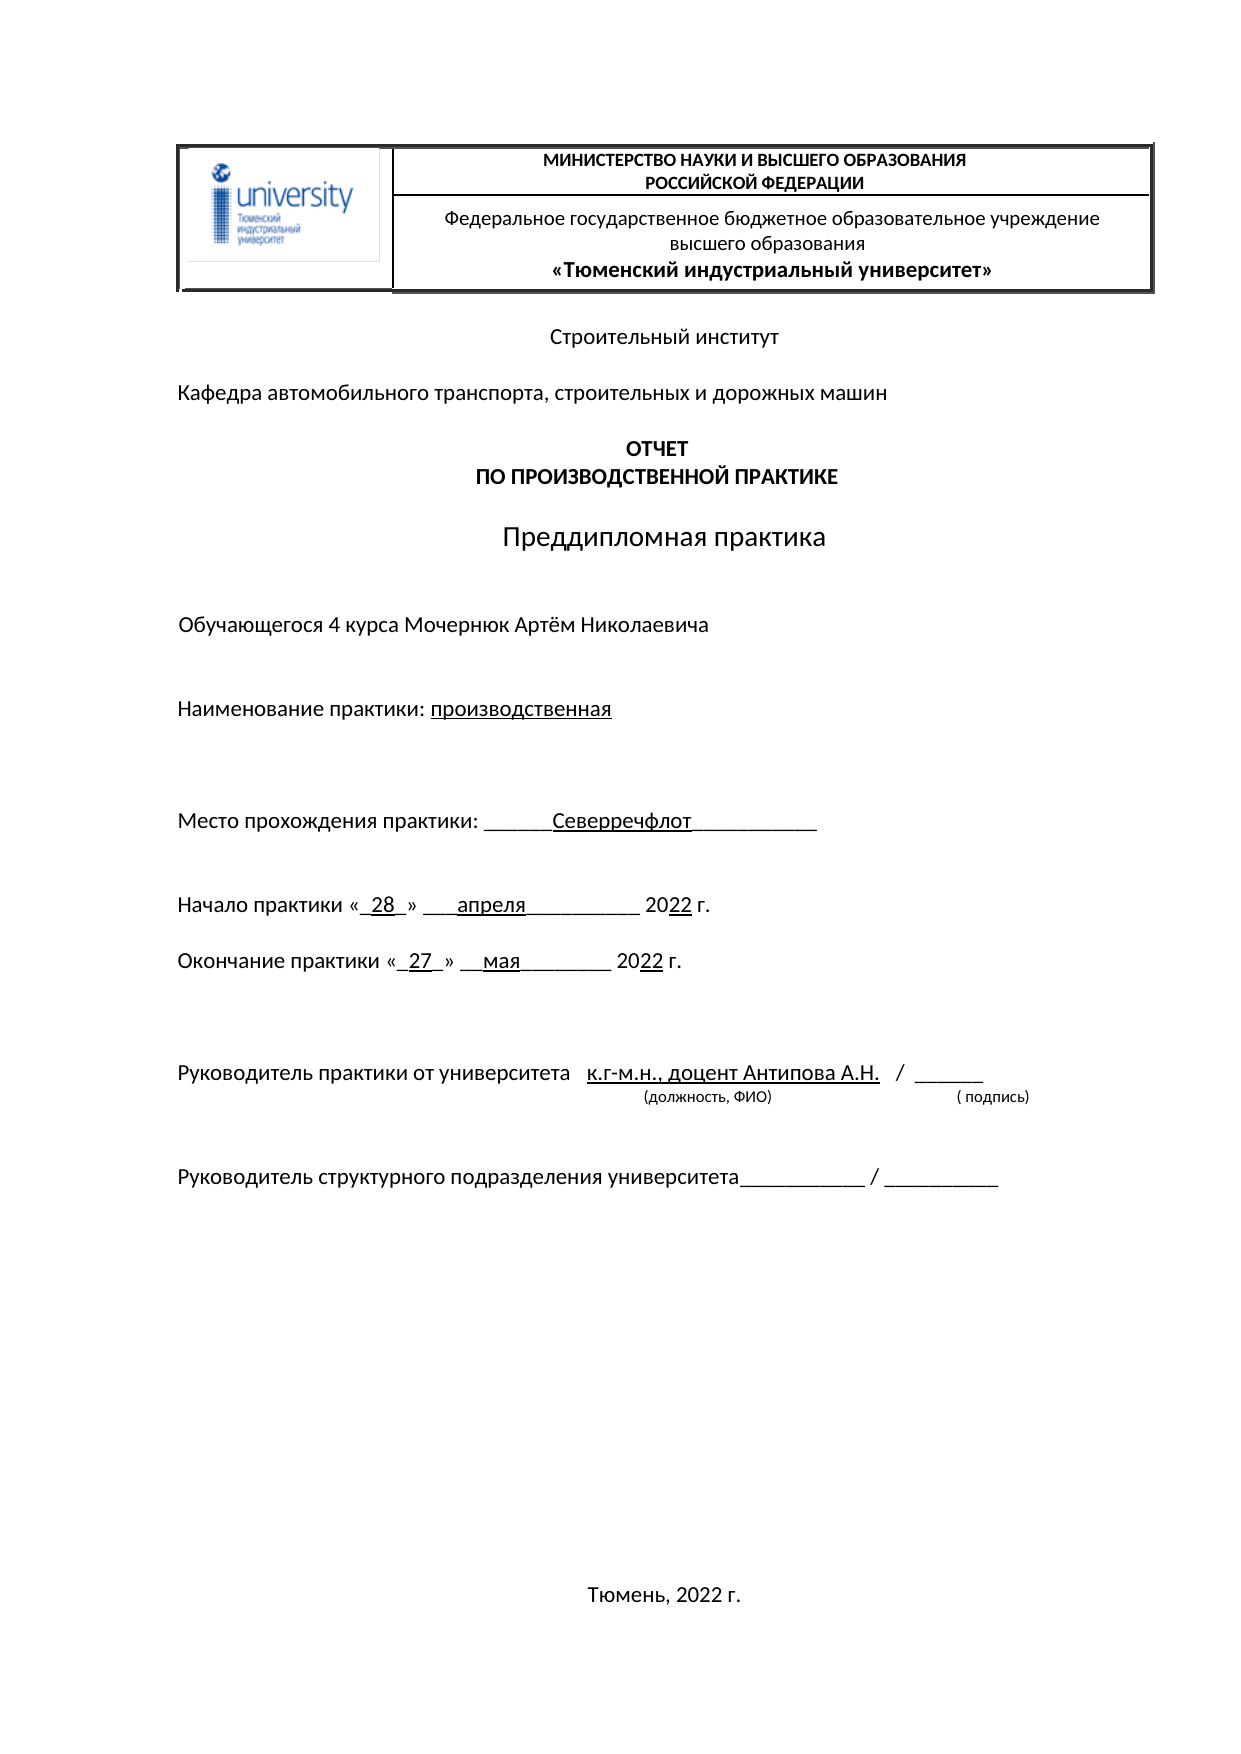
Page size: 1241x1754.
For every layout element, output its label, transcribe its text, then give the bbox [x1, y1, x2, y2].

text Кафедра автомобильного транспорта, строительных и дорожных машин [177, 378, 1152, 406]
text ПО ПРОИЗВОДСТВЕННОЙ ПРАКТИКЕ [162, 462, 1152, 490]
text Начало практики «_28_» ___апреля__________ 2022 г. [177, 890, 1152, 918]
text ОТЧЕТ [162, 434, 1152, 462]
text Обучающегося 4 курса Мочернюк Артём Николаевича [178, 610, 1152, 638]
table_cell Федеральное государственное бюджетное образовательное учреждение высшего образования «Тюменский индустриальный университет» [394, 196, 1149, 288]
text Руководитель практики от университета к.г-м.н., доцент Антипова А.Н. / ______ [177, 1058, 1152, 1086]
text Строительный институт [177, 322, 1152, 350]
table_header МИНИСТЕРСТВО НАУКИ И ВЫСШЕГО ОБРАЗОВАНИЯ РОССИЙСКОЙ ФЕДЕРАЦИИ [394, 149, 1149, 194]
text Наименование практики: производственная [177, 694, 1152, 722]
text Преддипломная практика [177, 518, 1152, 554]
text Окончание практики «_27_» __мая________ 2022 г. [177, 946, 1152, 974]
text Руководитель структурного подразделения университета___________ / __________ [177, 1162, 1152, 1191]
text (должность, ФИО) ( подпись) [177, 1086, 1152, 1106]
text Место прохождения практики: ______Северречфлот___________ [177, 806, 1152, 834]
text Тюмень, 2022 г. [177, 1580, 1152, 1608]
table_header [180, 149, 392, 288]
picture [188, 148, 381, 263]
